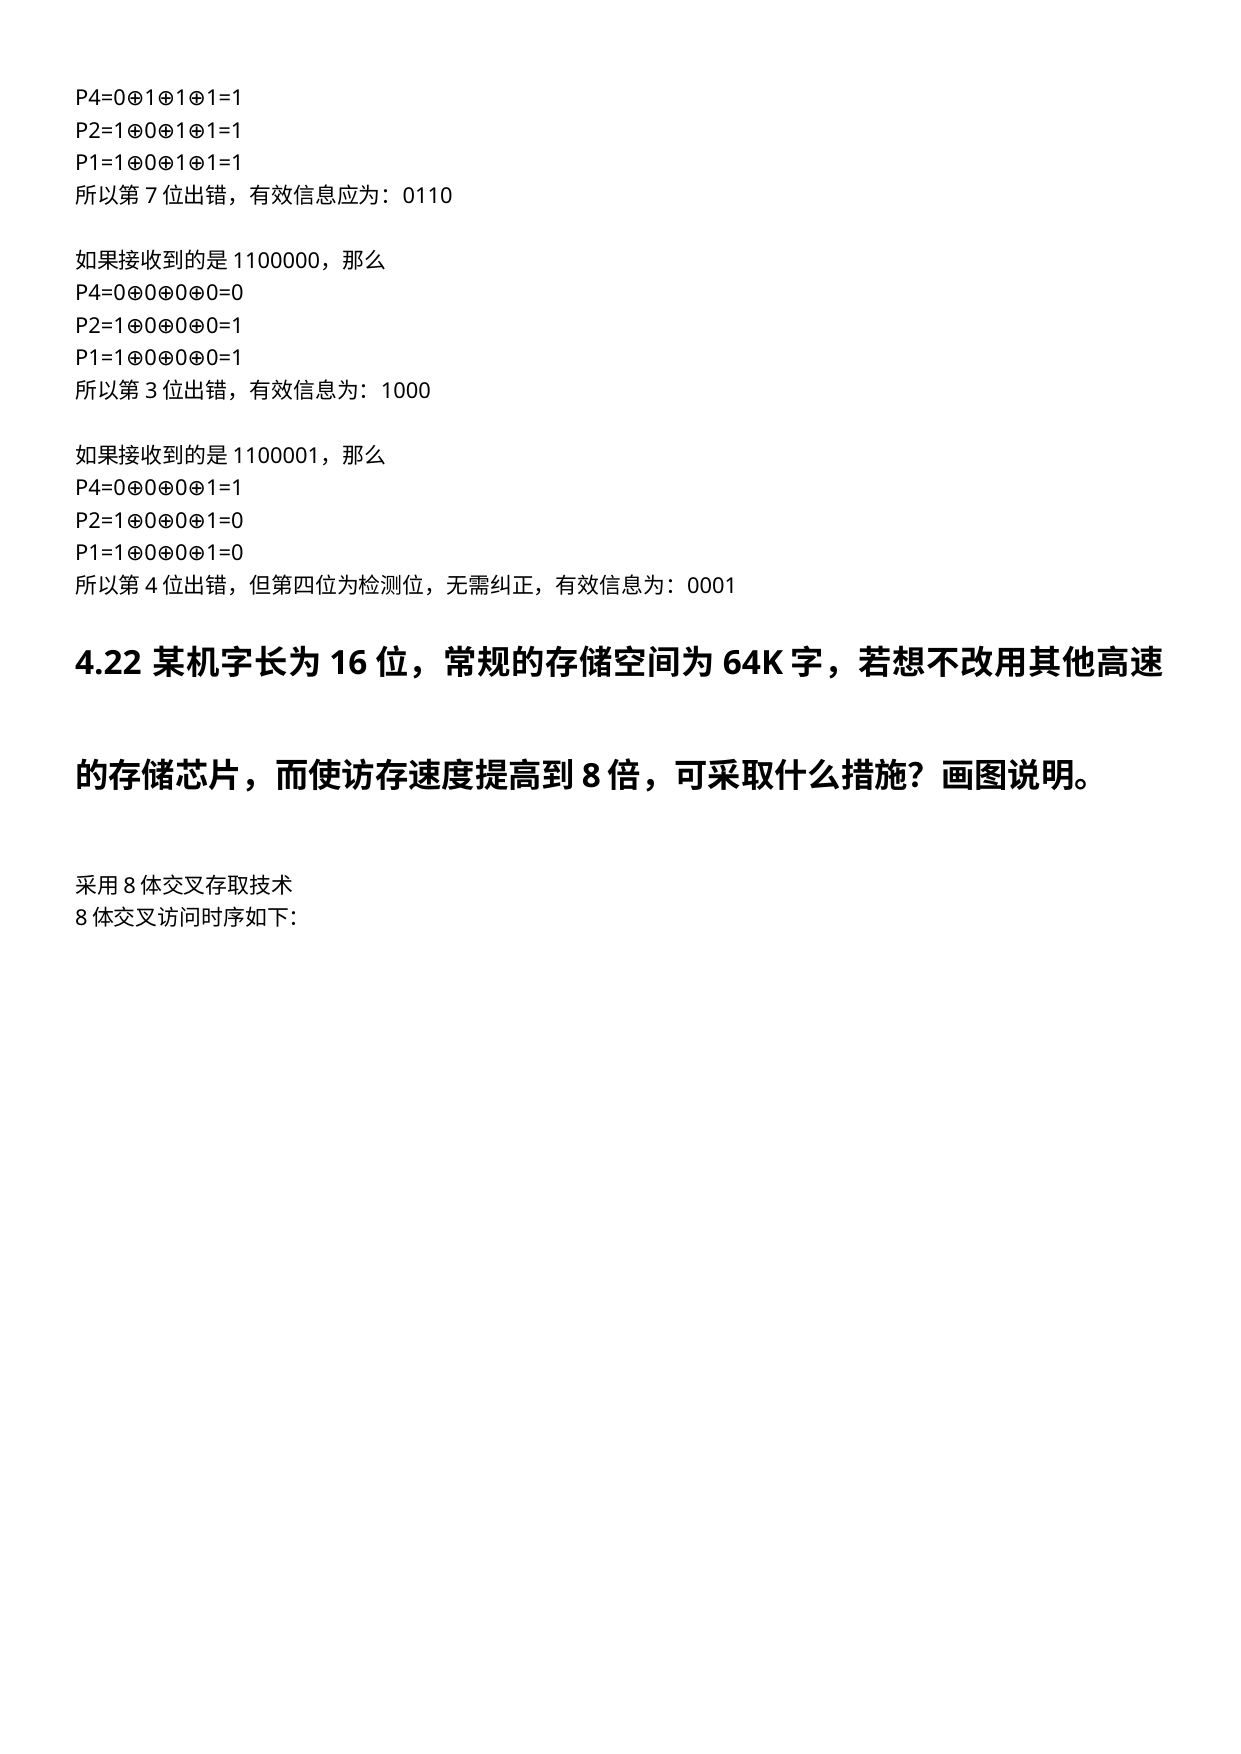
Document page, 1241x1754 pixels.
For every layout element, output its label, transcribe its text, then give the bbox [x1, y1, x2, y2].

text P2=1⊕0⊕1⊕1=1 [75, 113, 1165, 146]
text P1=1⊕0⊕0⊕0=1 [75, 341, 1165, 373]
text 所以第3位出错，有效信息为：1000 [75, 373, 1165, 406]
text P4=0⊕1⊕1⊕1=1 [75, 81, 1165, 113]
text P4=0⊕0⊕0⊕1=1 [75, 471, 1165, 503]
text 如果接收到的是1100001，那么 [75, 438, 1165, 471]
text 如果接收到的是1100000，那么 [75, 243, 1165, 276]
text P2=1⊕0⊕0⊕1=0 [75, 503, 1165, 536]
subtitle 4.22 某机字长为16位，常规的存储空间为64K字，若想不改用其他高速的存储芯片，而使访存速度提高到8倍，可采取什么措施？画图说明。 [75, 628, 1165, 805]
text 采用8体交叉存取技术 [75, 868, 1165, 900]
text 所以第4位出错，但第四位为检测位，无需纠正，有效信息为：0001 [75, 568, 1165, 601]
text P1=1⊕0⊕0⊕1=0 [75, 536, 1165, 568]
text 8体交叉访问时序如下： [75, 900, 1165, 933]
text 所以第7位出错，有效信息应为：0110 [75, 178, 1165, 211]
text P4=0⊕0⊕0⊕0=0 [75, 276, 1165, 308]
text P2=1⊕0⊕0⊕0=1 [75, 308, 1165, 341]
text P1=1⊕0⊕1⊕1=1 [75, 146, 1165, 178]
